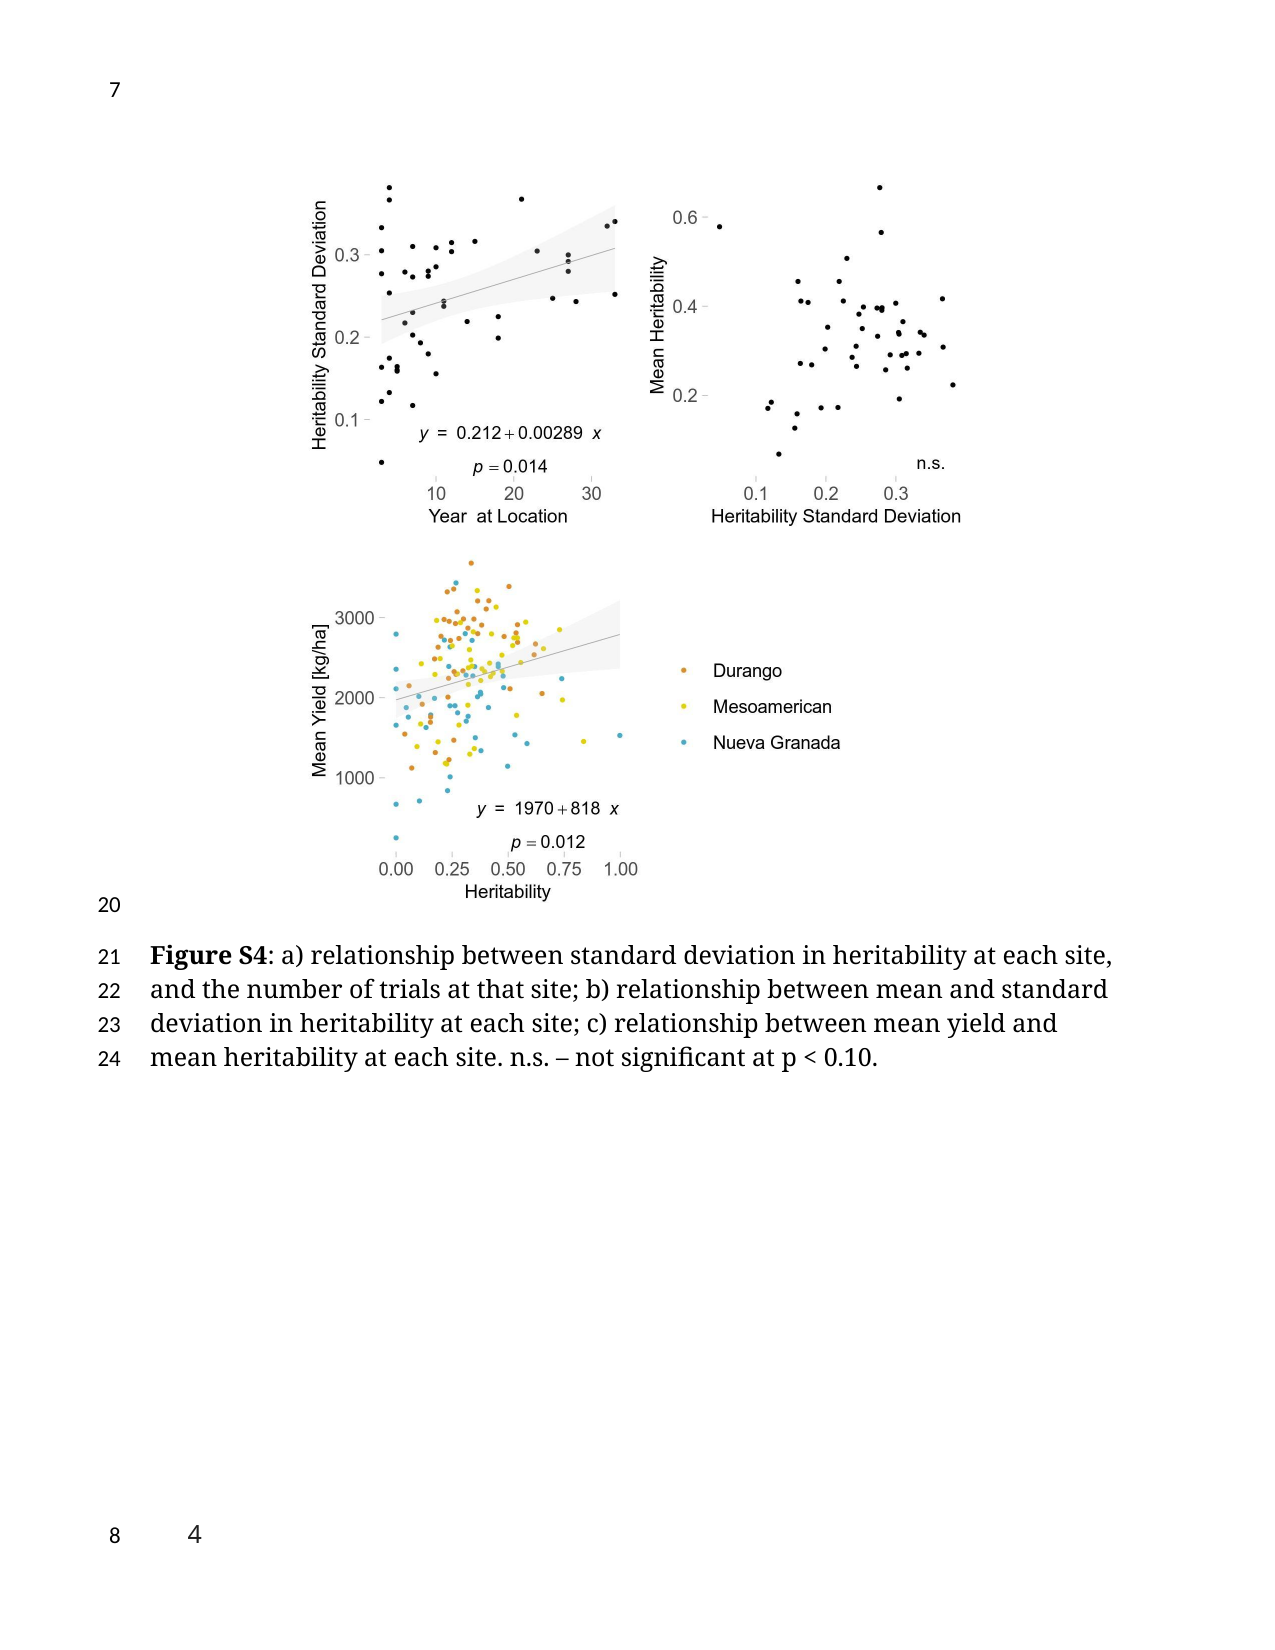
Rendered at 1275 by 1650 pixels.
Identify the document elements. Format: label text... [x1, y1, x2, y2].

picture [300, 162, 976, 913]
text Figure S4: a) relationship between standard deviation in heritability at each site, and the number of trials at that site; b) relationship between mean and standard deviation in heritability at each site; c) relationship between mean yield and mean heritability at each site. n.s. – not significant at p < 0.10. [150, 938, 1125, 1074]
